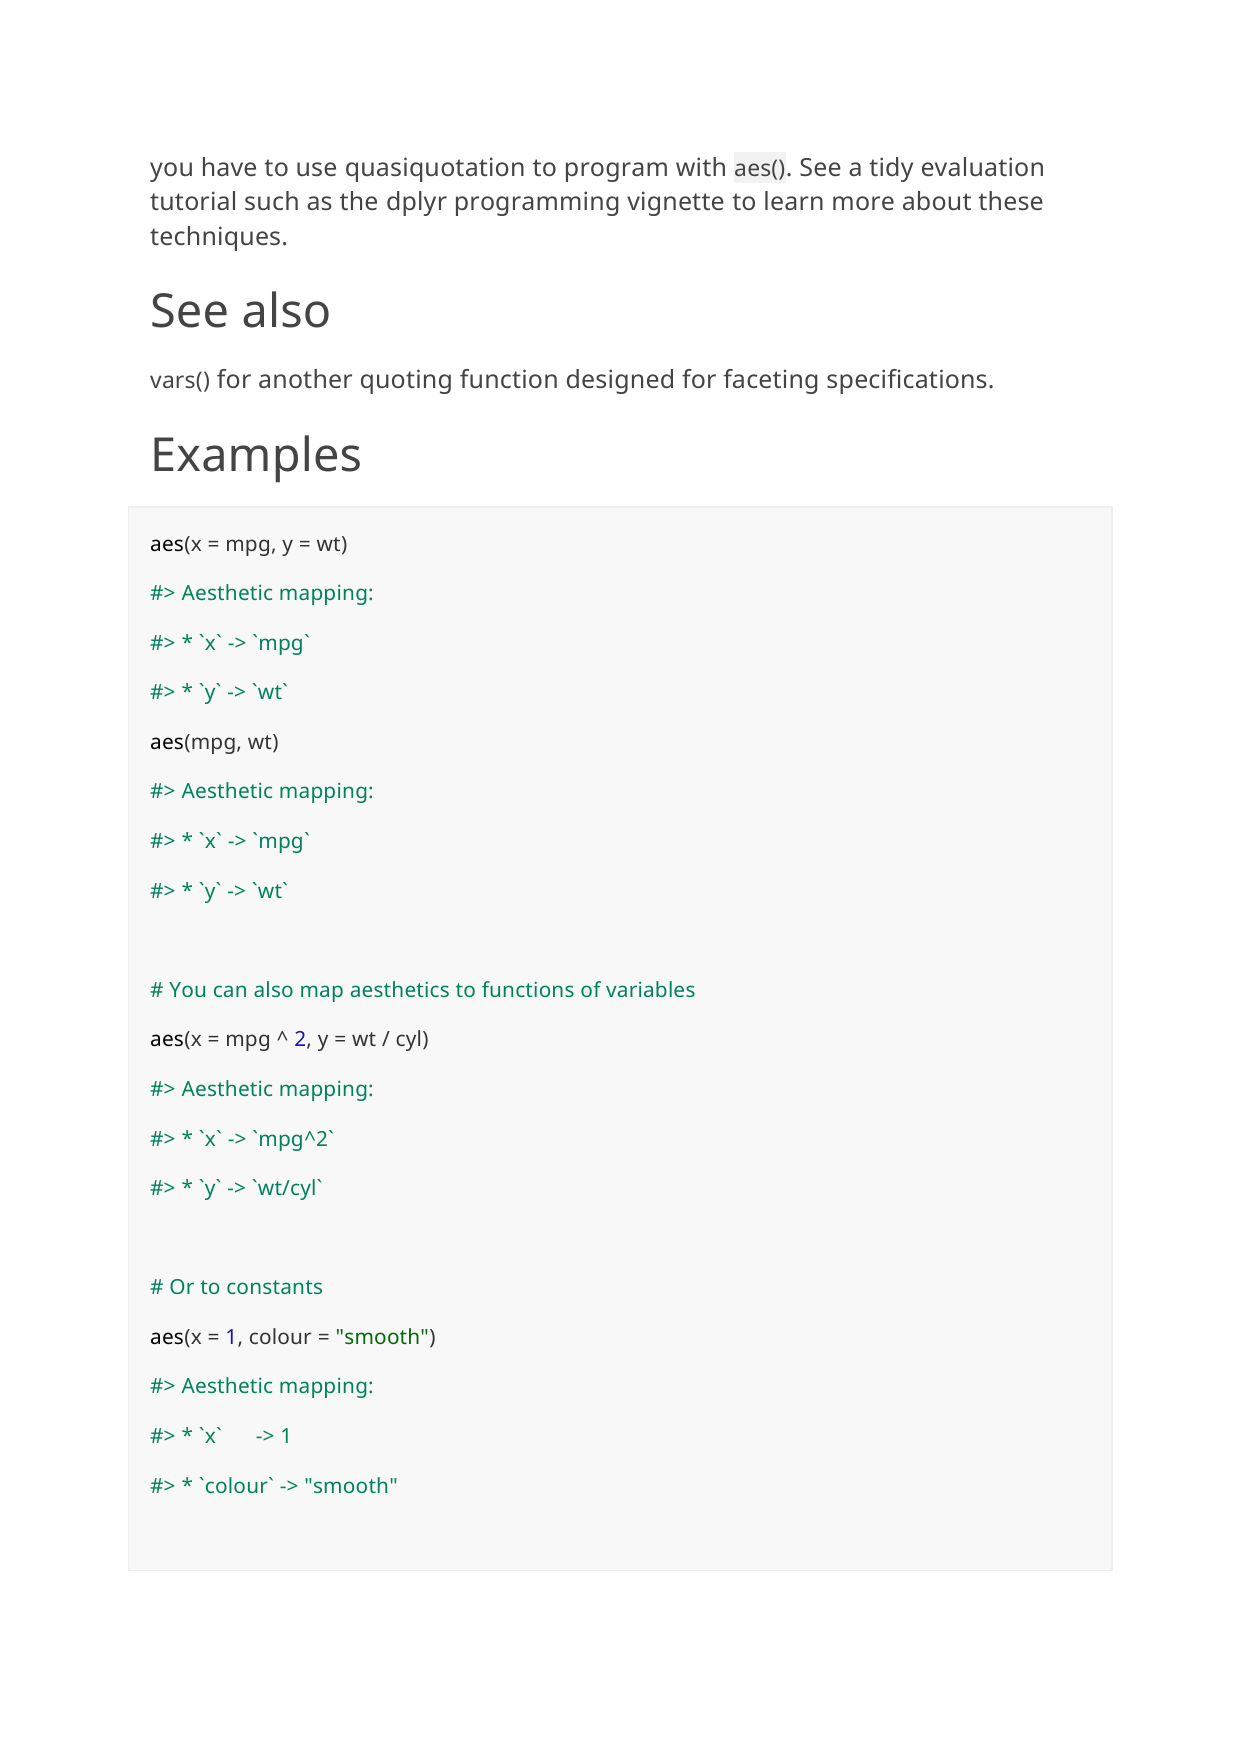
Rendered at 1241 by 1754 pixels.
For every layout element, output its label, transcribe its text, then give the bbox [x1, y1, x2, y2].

text #> Aesthetic mapping: [129, 754, 1111, 804]
text aes(x = mpg, y = wt) [129, 508, 1111, 556]
text aes(x = mpg ^ 2, y = wt / cyl) [129, 1002, 1111, 1052]
text #> * `y` -> `wt` [129, 853, 1111, 903]
text aes(x = 1, colour = "smooth") [129, 1299, 1111, 1349]
text # You can also map aesthetics to functions of variables [129, 952, 1111, 1002]
text #> * `colour` -> "smooth" [129, 1448, 1111, 1498]
text # Or to constants [129, 1250, 1111, 1299]
text #> * `x` -> 1 [129, 1399, 1111, 1448]
text #> Aesthetic mapping: [129, 556, 1111, 605]
text #> * `x` -> `mpg` [129, 605, 1111, 655]
text #> * `x` -> `mpg` [129, 804, 1111, 853]
subtitle Examples [150, 421, 1090, 485]
text #> * `y` -> `wt/cyl` [129, 1151, 1111, 1200]
text aes(mpg, wt) [129, 704, 1111, 754]
text #> Aesthetic mapping: [129, 1349, 1111, 1399]
text #> * `y` -> `wt` [129, 655, 1111, 704]
text vars() for another quoting function designed for faceting specifications. [150, 362, 1090, 396]
text #> Aesthetic mapping: [129, 1052, 1111, 1101]
subtitle See also [150, 277, 1090, 341]
text #> * `x` -> `mpg^2` [129, 1101, 1111, 1151]
